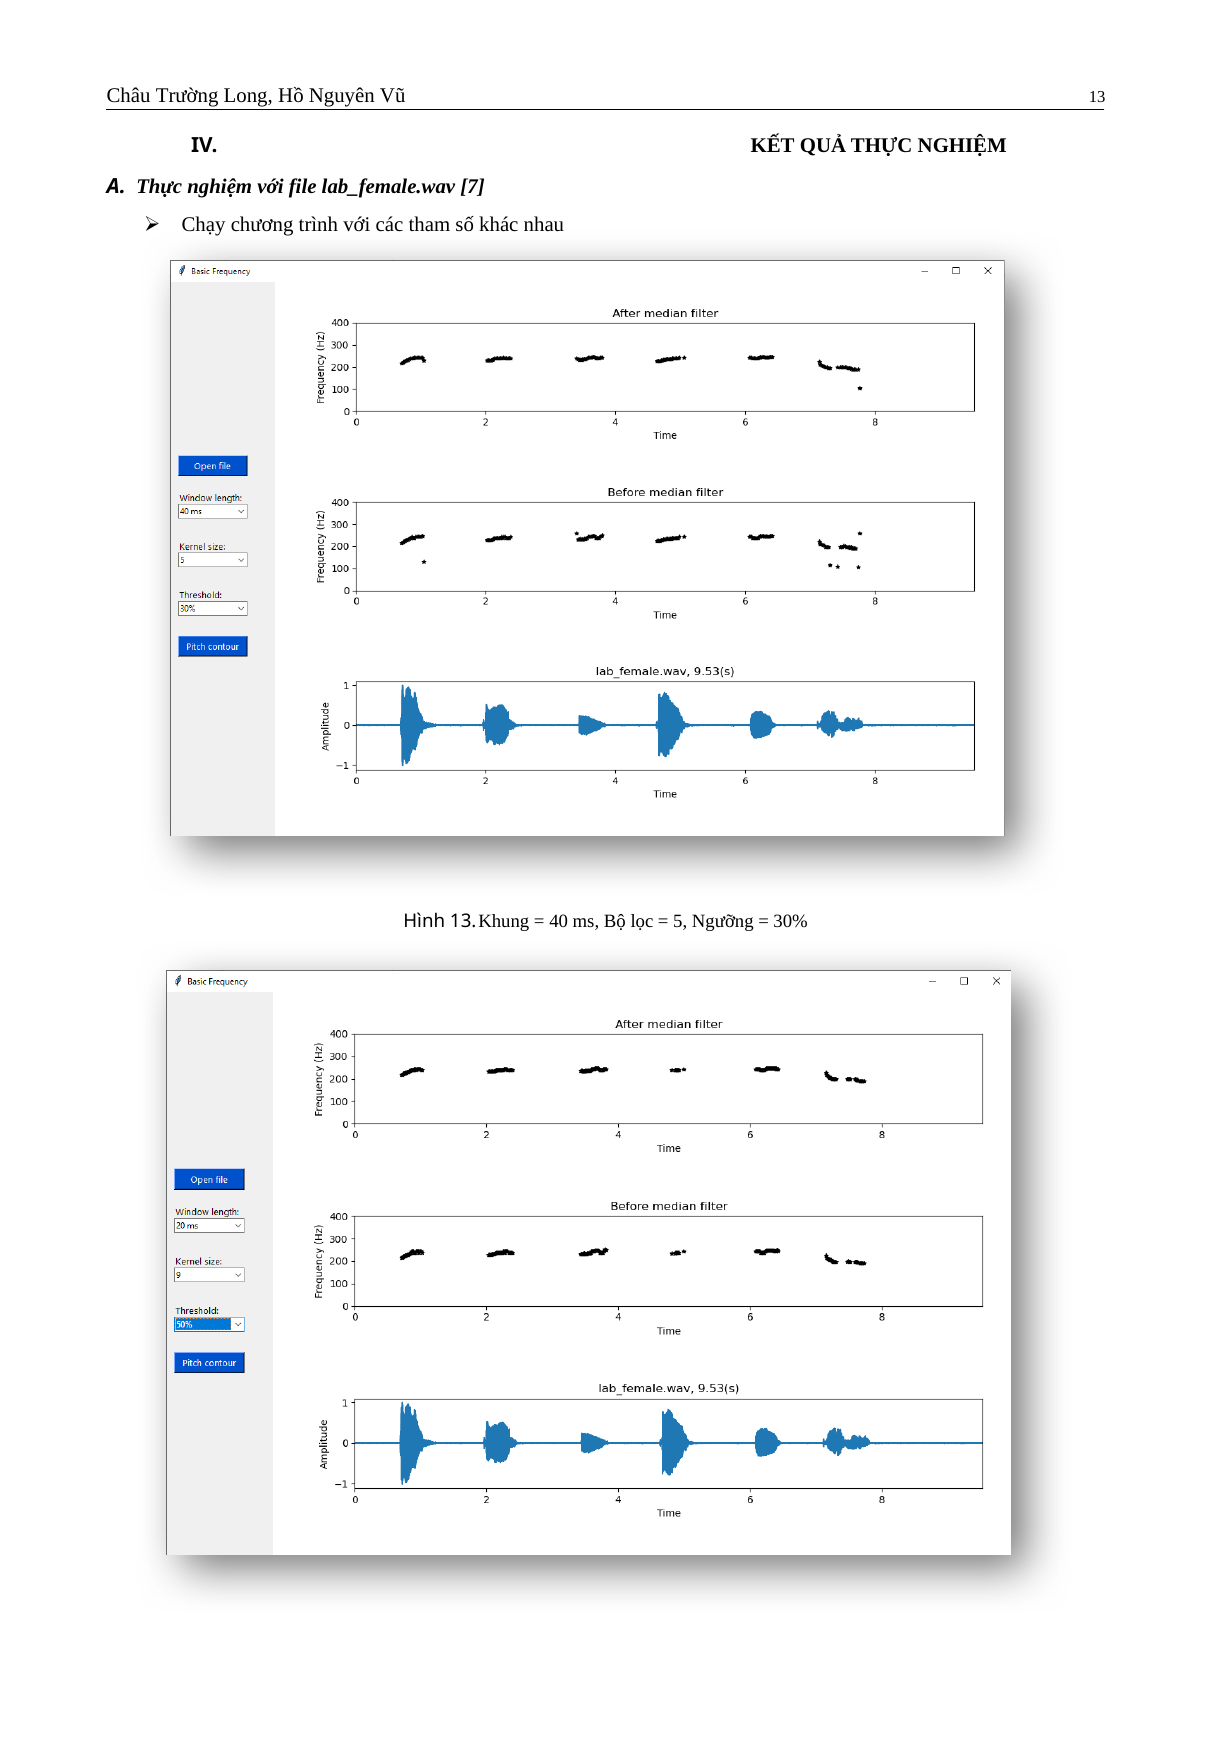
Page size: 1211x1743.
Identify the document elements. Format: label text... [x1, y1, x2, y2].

subtitle Thực nghiệm với file lab_female.wav [7] [106, 171, 1104, 199]
picture [170, 260, 1005, 836]
picture [166, 970, 1011, 1555]
text Khung = 40 ms, Bộ lọc = 5, Ngưỡng = 30% [106, 908, 1104, 933]
list Chạy chương trình với các tham số khác nhau [144, 212, 1104, 236]
subtitle KẾT QUẢ THỰC NGHIỆM [106, 130, 1104, 158]
